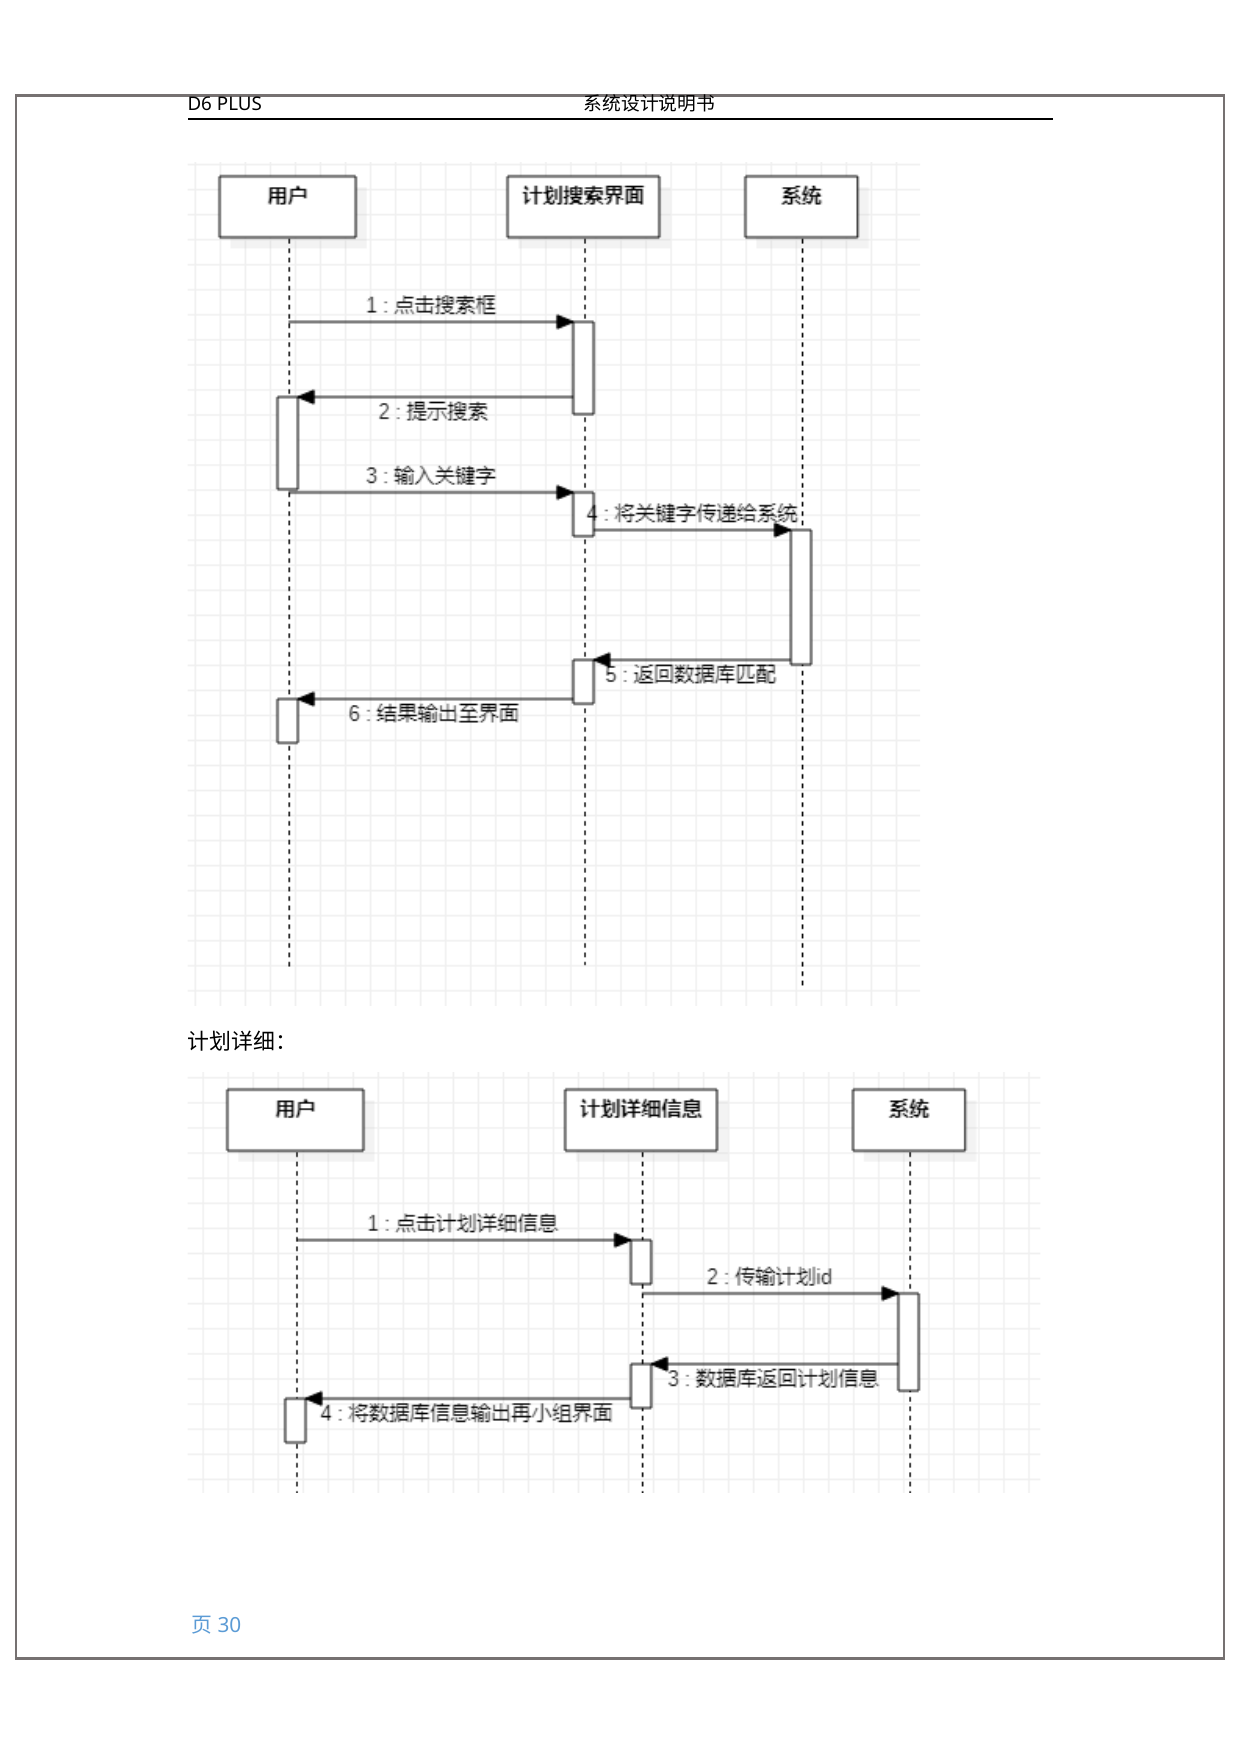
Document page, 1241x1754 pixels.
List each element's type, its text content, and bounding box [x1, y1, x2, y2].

text 计划详细： [187, 1023, 1053, 1056]
picture [187, 1072, 1041, 1493]
picture [187, 162, 921, 1006]
